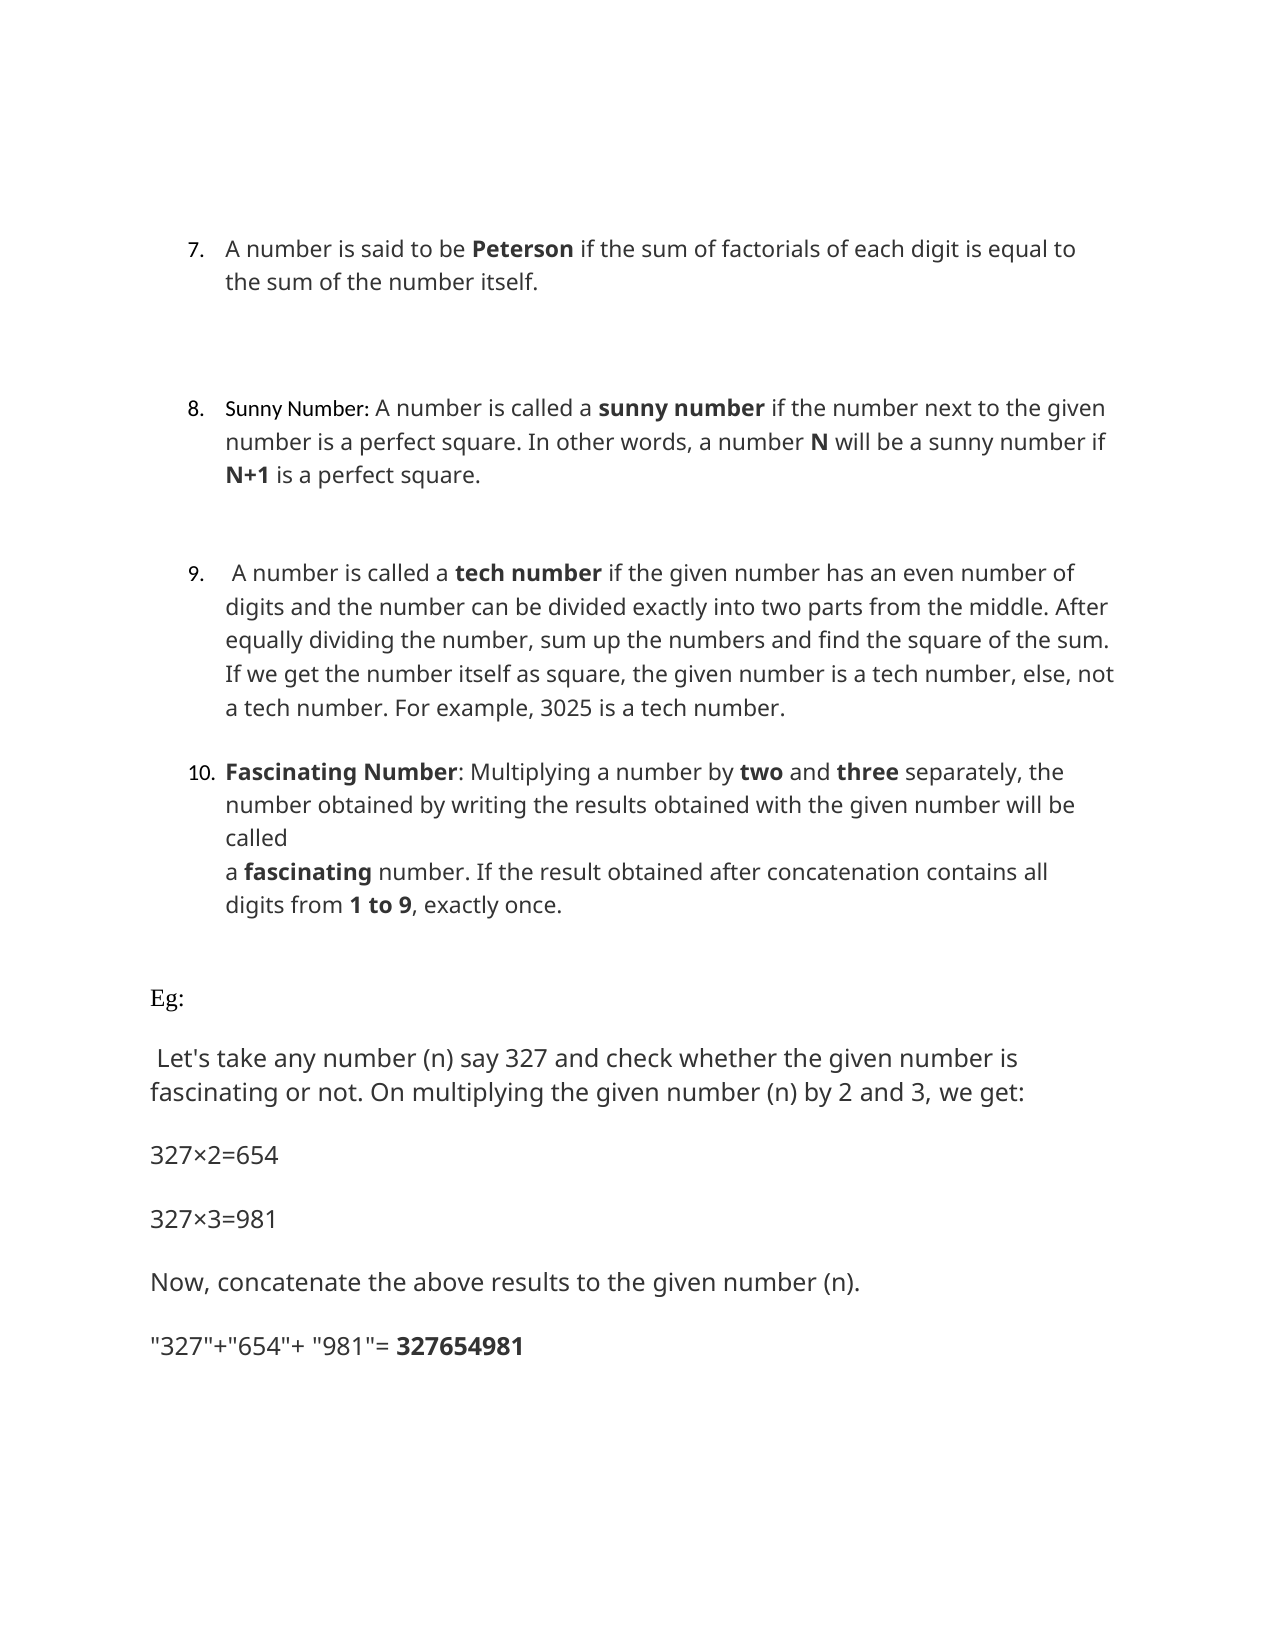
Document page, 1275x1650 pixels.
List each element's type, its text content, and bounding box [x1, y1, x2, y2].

text Now, concatenate the above results to the given number (n). "327"+"654"+ "981"= 327654981 [150, 1265, 967, 1363]
list A number is said to be Peterson if the sum of factorials of each digit is equal to the sum of the number itself. [187, 233, 1116, 297]
list A number is called a tech number if the given number has an even number of digits and the number can be divided exactly into two parts from the middle. After equally dividing the number, sum up the numbers and find the square of the sum. If we get the number itself as square, the given number is a tech number, else, not a tech number. For example, 3025 is a tech number. [187, 557, 1118, 723]
text Eg: [150, 983, 1139, 1012]
list Sunny Number: A number is called a sunny number if the number next to the given number is a perfect square. In other words, a number N will be a sunny number if N+1 is a perfect square. [187, 392, 1121, 490]
list Fascinating Number: Multiplying a number by two and three separately, the number obtained by writing the results obtained with the given number will be called [187, 756, 1108, 853]
text 327×3=981 [150, 1201, 1139, 1236]
text a fascinating number. If the result obtained after concatenation contains all digits from 1 to 9, exactly once. [225, 855, 1057, 920]
text 327×2=654 [150, 1138, 1139, 1172]
text Let's take any number (n) say 327 and check whether the given number is fascinating or not. On multiplying the given number (n) by 2 and 3, we get: [150, 1041, 1139, 1109]
